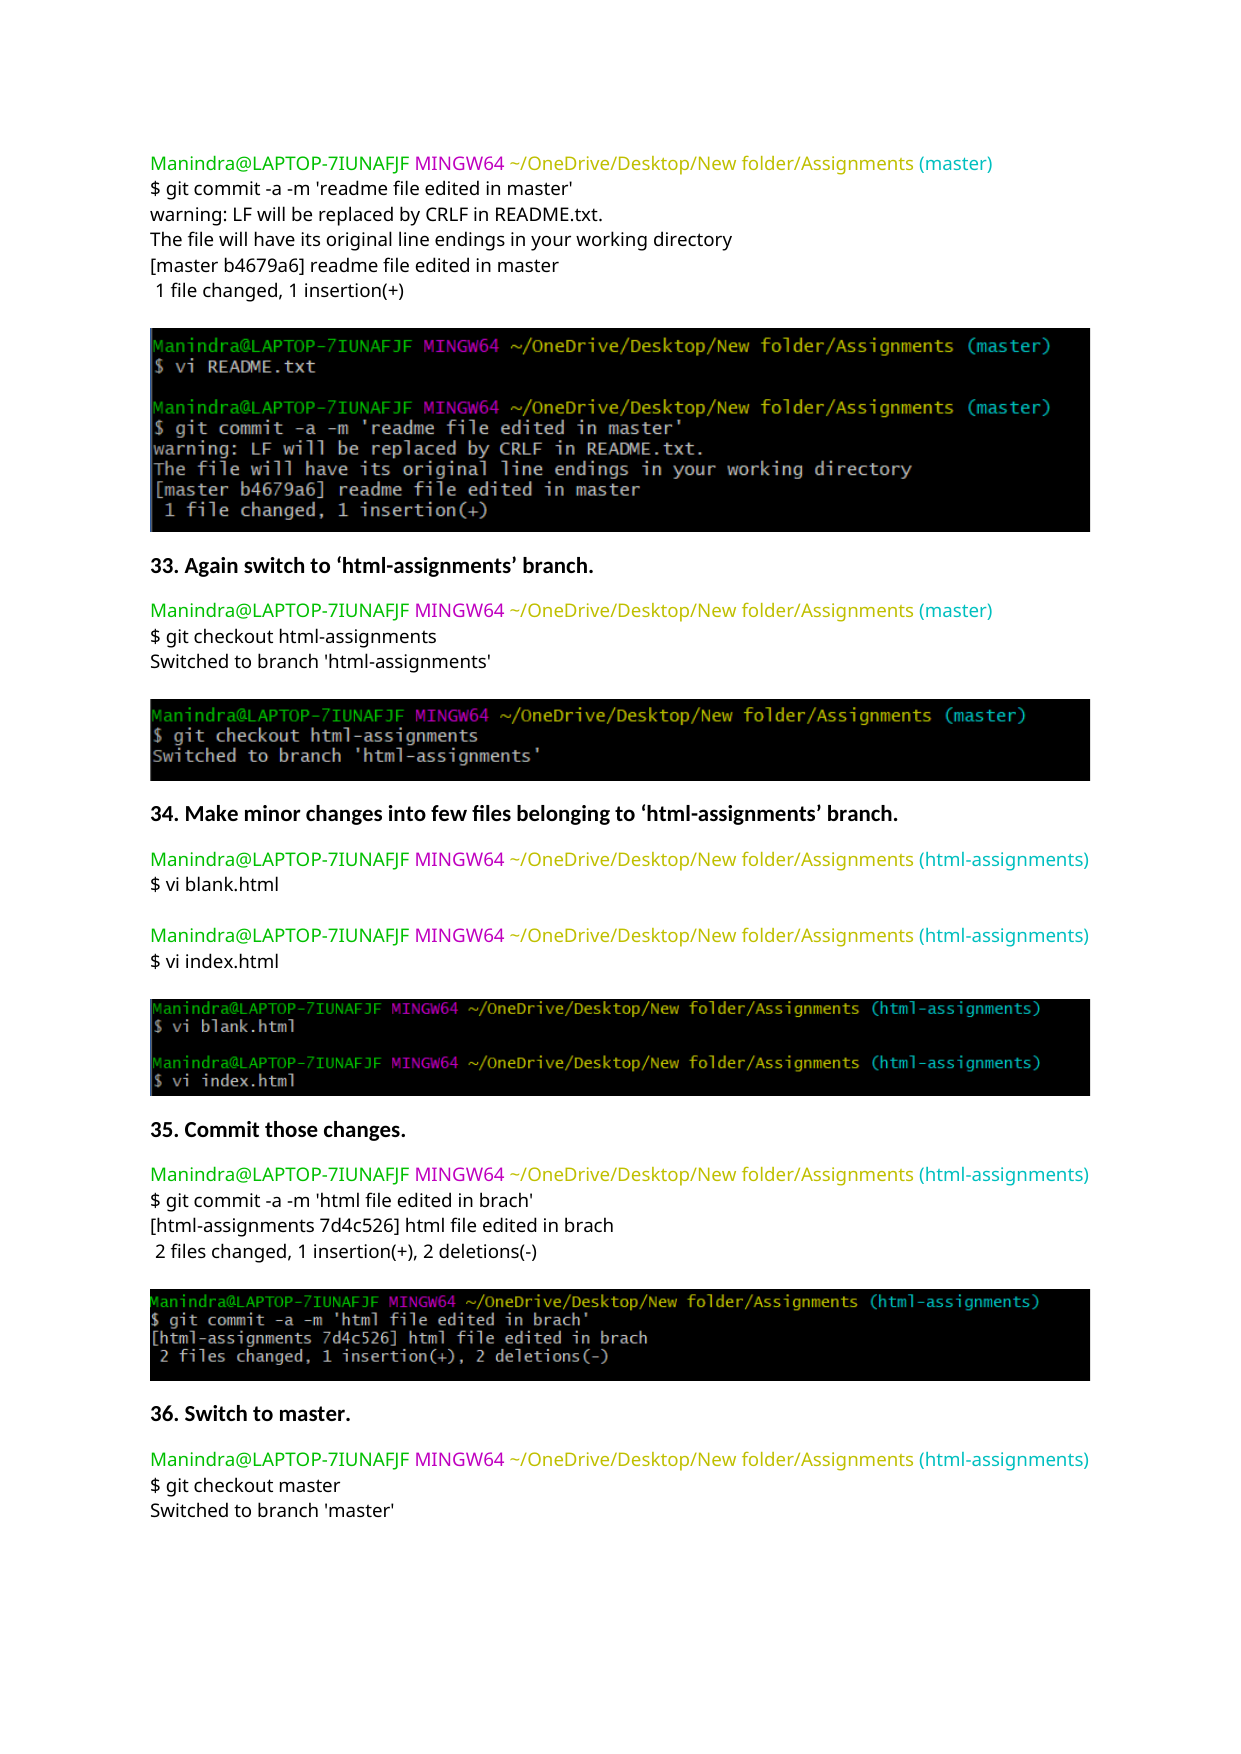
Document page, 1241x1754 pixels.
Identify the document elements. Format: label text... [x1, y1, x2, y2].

text Manindra@LAPTOP-7IUNAFJF MINGW64 ~/OneDrive/Desktop/New folder/Assignments (html-assignments) [150, 1162, 1090, 1187]
text $ vi blank.html [150, 872, 1090, 897]
picture [150, 1289, 1091, 1381]
text 1 file changed, 1 insertion(+) [150, 278, 1090, 303]
text $ git commit -a -m 'readme file edited in master' [150, 176, 1090, 201]
text 35. Commit those changes. [150, 1115, 1090, 1143]
text $ git commit -a -m 'html file edited in brach' [150, 1187, 1090, 1213]
text Manindra@LAPTOP-7IUNAFJF MINGW64 ~/OneDrive/Desktop/New folder/Assignments (html-assignments) [150, 1446, 1090, 1472]
text [html-assignments 7d4c526] html file edited in brach [150, 1213, 1090, 1238]
text 36. Switch to master. [150, 1399, 1090, 1428]
picture [150, 999, 1091, 1096]
picture [150, 699, 1091, 781]
text 34. Make minor changes into few files belonging to ‘html-assignments’ branch. [150, 799, 1090, 827]
text Switched to branch 'html-assignments' [150, 649, 1090, 674]
text The file will have its original line endings in your working directory [150, 227, 1090, 252]
text 2 files changed, 1 insertion(+), 2 deletions(-) [150, 1238, 1090, 1264]
text $ vi index.html [150, 948, 1090, 974]
text Manindra@LAPTOP-7IUNAFJF MINGW64 ~/OneDrive/Desktop/New folder/Assignments (html-assignments) [150, 923, 1090, 948]
text $ git checkout html-assignments [150, 623, 1090, 649]
picture [150, 328, 1091, 532]
text 33. Again switch to ‘html-assignments’ branch. [150, 551, 1090, 579]
text warning: LF will be replaced by CRLF in README.txt. [150, 201, 1090, 227]
text Manindra@LAPTOP-7IUNAFJF MINGW64 ~/OneDrive/Desktop/New folder/Assignments (master) [150, 598, 1090, 623]
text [150, 150, 1090, 176]
text $ git checkout master [150, 1472, 1090, 1497]
text Switched to branch 'master' [150, 1497, 1090, 1523]
text [master b4679a6] readme file edited in master [150, 252, 1090, 278]
text Manindra@LAPTOP-7IUNAFJF MINGW64 ~/OneDrive/Desktop/New folder/Assignments (html-assignments) [150, 846, 1090, 872]
